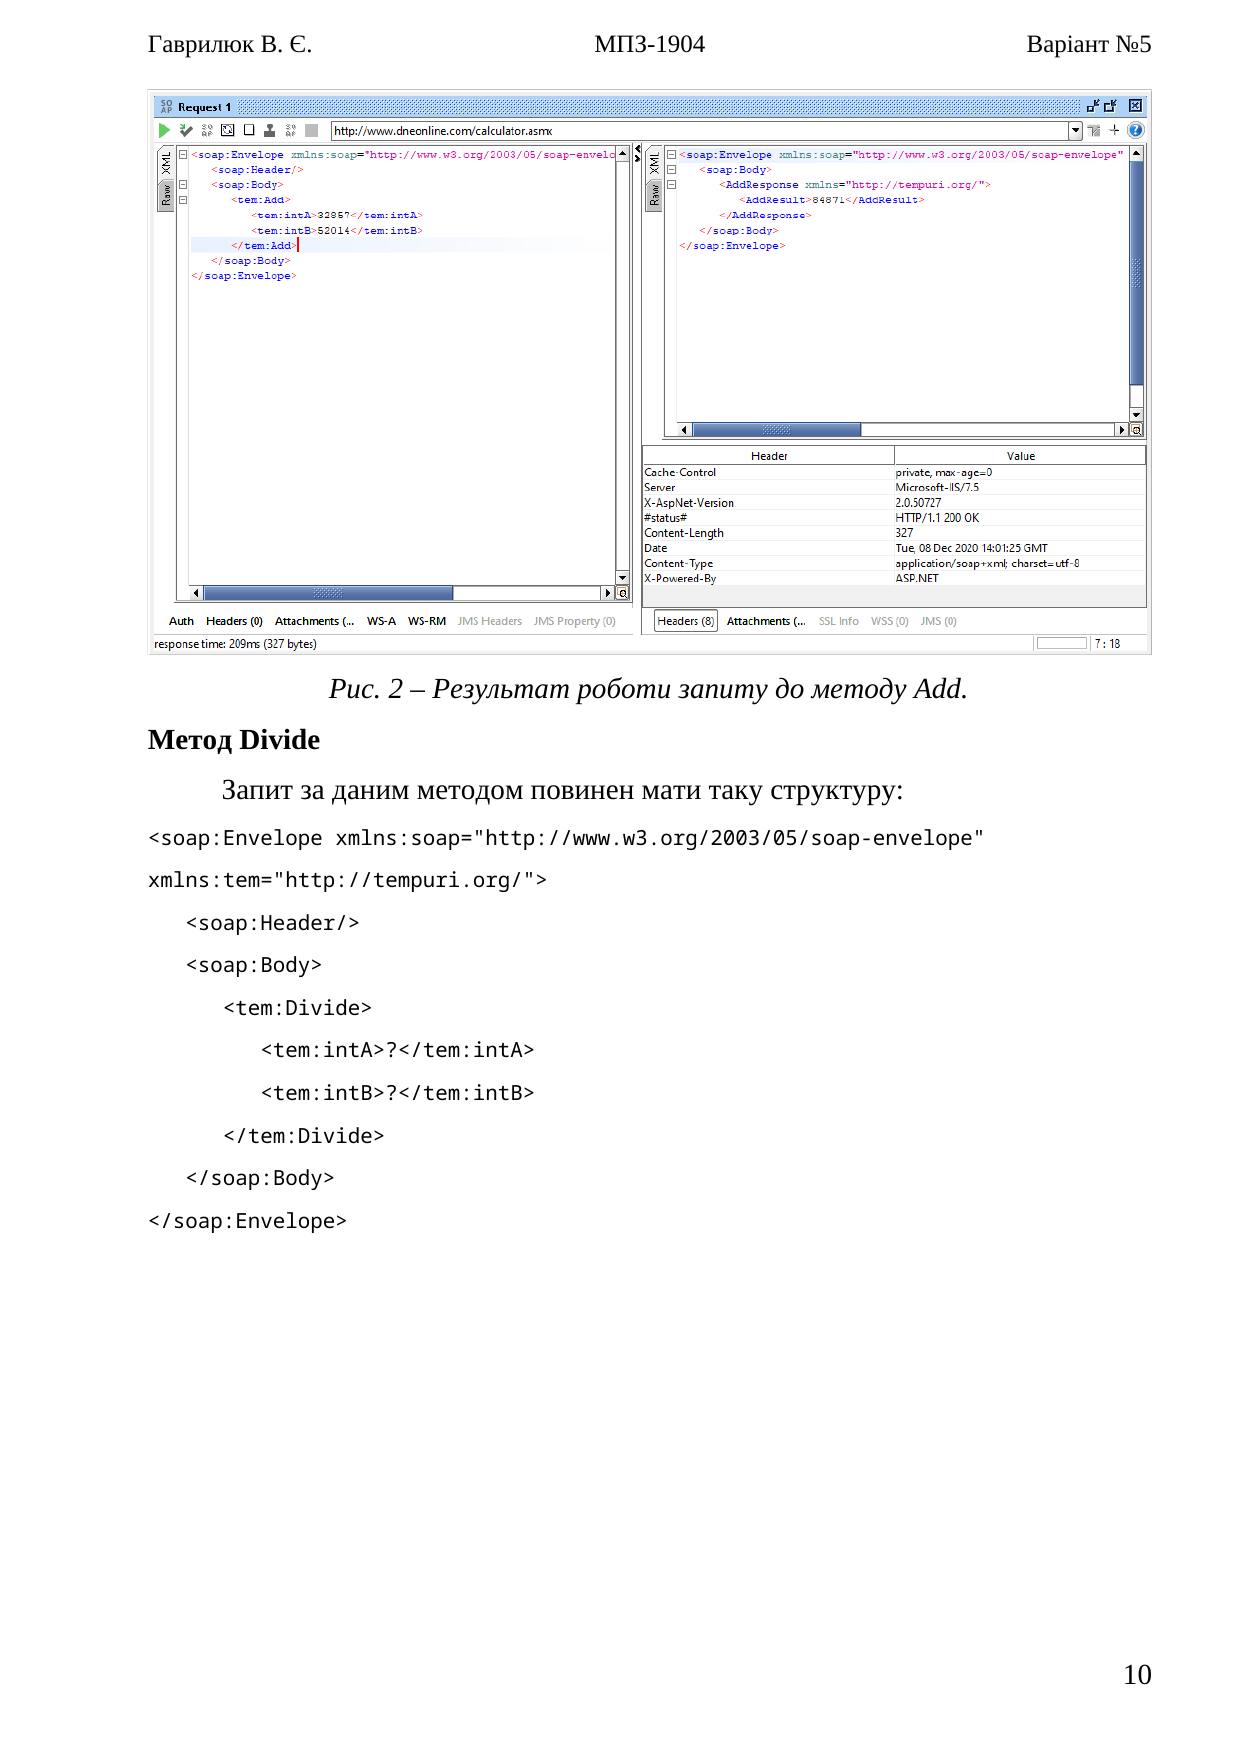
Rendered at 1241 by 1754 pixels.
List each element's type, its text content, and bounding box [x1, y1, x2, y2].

picture [147, 88, 1152, 655]
text Рис. 2 – Результат роботи запиту до методу Add. [148, 672, 1152, 705]
text <tem:Divide> [148, 993, 1152, 1021]
text <tem:intA>?</tem:intA> [148, 1036, 1152, 1064]
text <soap:Envelope xmlns:soap="http://www.w3.org/2003/05/soap-envelope" xmlns:tem="http://tempuri.org/"> [148, 823, 1152, 894]
text </tem:Divide> [148, 1121, 1152, 1149]
text <soap:Body> [148, 950, 1152, 979]
text </soap:Envelope> [148, 1206, 1152, 1234]
text Запит за даним методом повинен мати таку структуру: [148, 772, 1152, 806]
text Метод Divide [148, 722, 1152, 756]
text <tem:intB>?</tem:intB> [148, 1078, 1152, 1107]
text </soap:Body> [148, 1163, 1152, 1192]
text <soap:Header/> [148, 908, 1152, 936]
